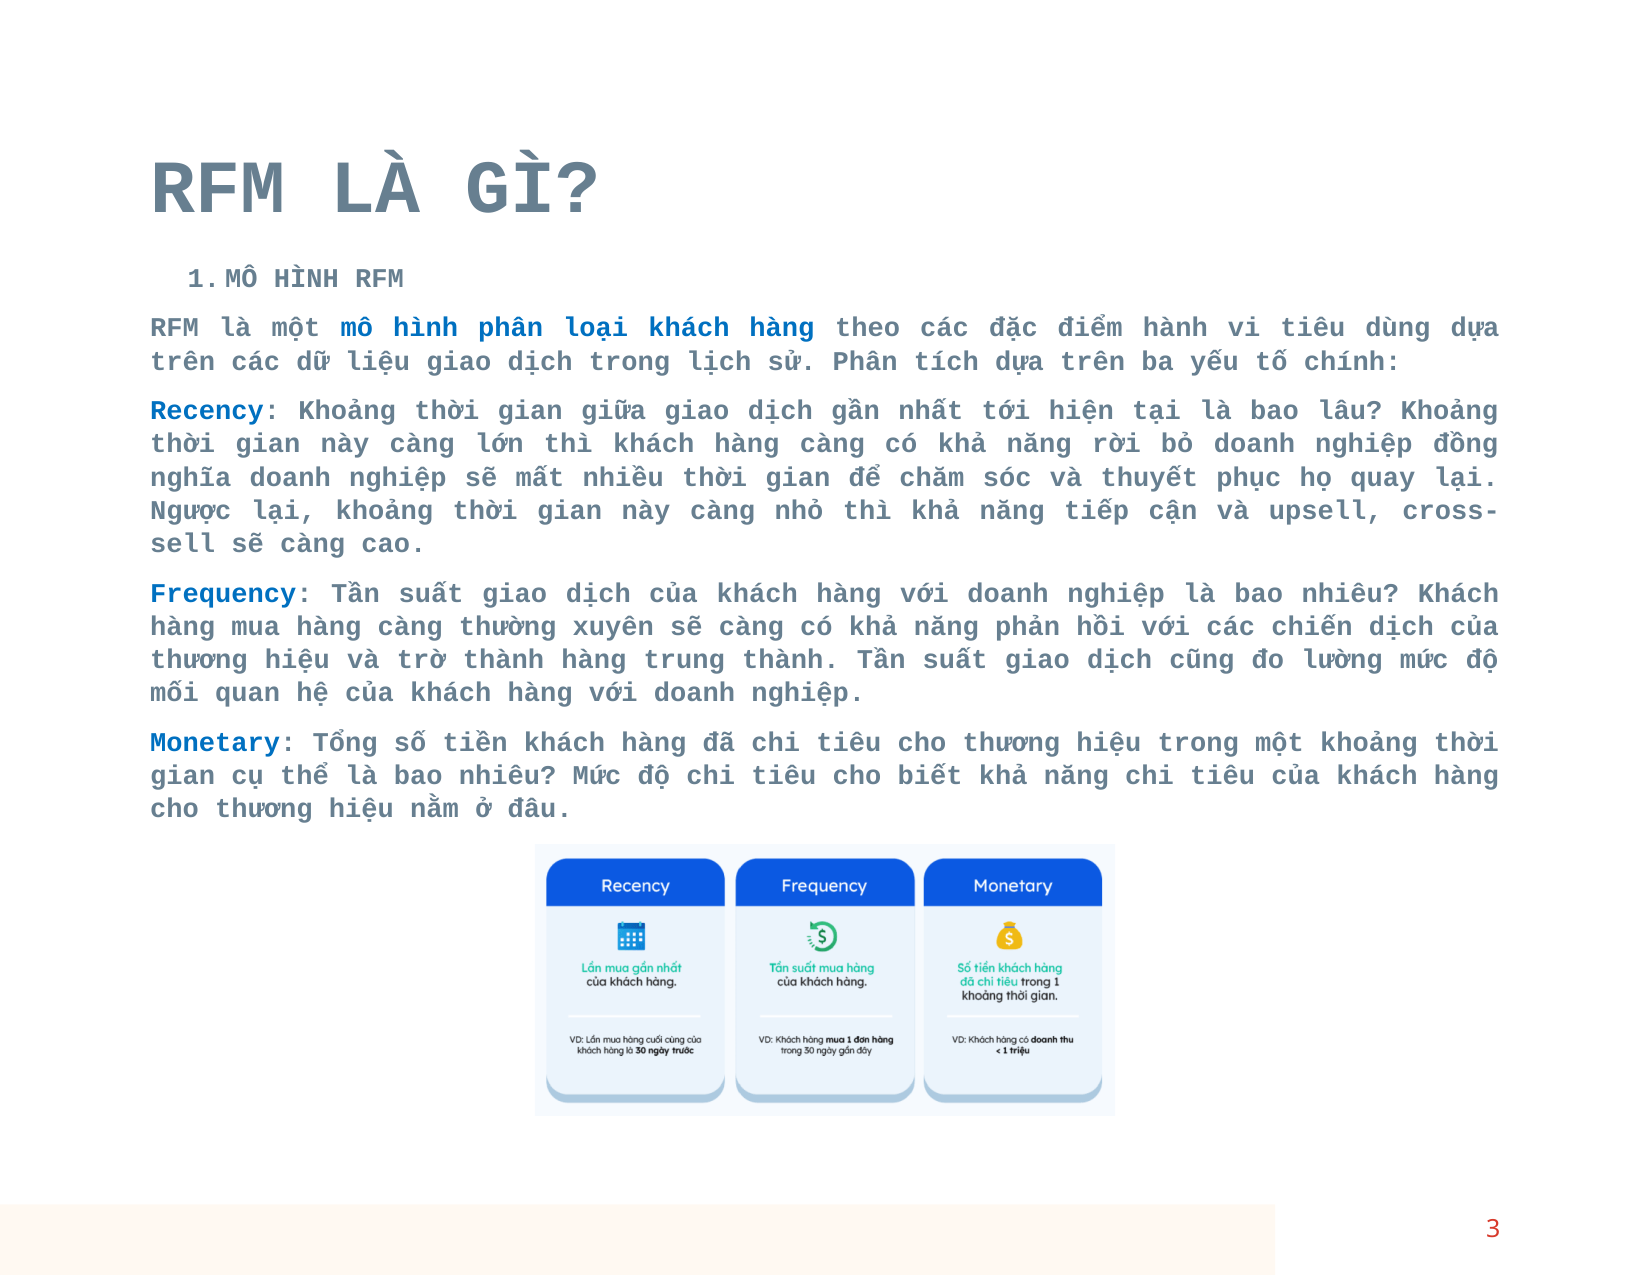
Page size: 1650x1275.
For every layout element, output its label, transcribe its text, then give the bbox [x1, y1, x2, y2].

text RFM là một mô hình phân loại khách hàng theo các đặc điểm hành vi tiêu dùng dựa trên các dữ liệu giao dịch trong lịch sử. Phân tích dựa trên ba yếu tố chính: [150, 314, 1500, 378]
picture [534, 844, 1116, 1116]
text Monetary: Tổng số tiền khách hàng đã chi tiêu cho thương hiệu trong một khoảng thời gian cụ thể là bao nhiêu? Mức độ chi tiêu cho biết khả năng chi tiêu của khách hàng cho thương hiệu nằm ở đâu. [150, 728, 1500, 826]
list MÔ HÌNH RFM [187, 264, 1500, 295]
text Frequency: Tần suất giao dịch của khách hàng với doanh nghiệp là bao nhiêu? Khách hàng mua hàng càng thường xuyên sẽ càng có khả năng phản hồi với các chiến dịch của thương hiệu và trờ thành hàng trung thành. Tần suất giao dịch cũng đo lường mức độ mối quan hệ của khách hàng với doanh nghiệp. [150, 579, 1500, 709]
text Recency: Khoảng thời gian giữa giao dịch gần nhất tới hiện tại là bao lâu? Khoảng thời gian này càng lớn thì khách hàng càng có khả năng rời bỏ doanh nghiệp đồng nghĩa doanh nghiệp sẽ mất nhiều thời gian để chăm sóc và thuyết phục họ quay lại. Ngược lại, khoảng thời gian này càng nhỏ thì khả năng tiếp cận và upsell, cross-sell sẽ càng cao. [150, 397, 1500, 560]
text RFM LÀ GÌ? [150, 150, 1500, 235]
